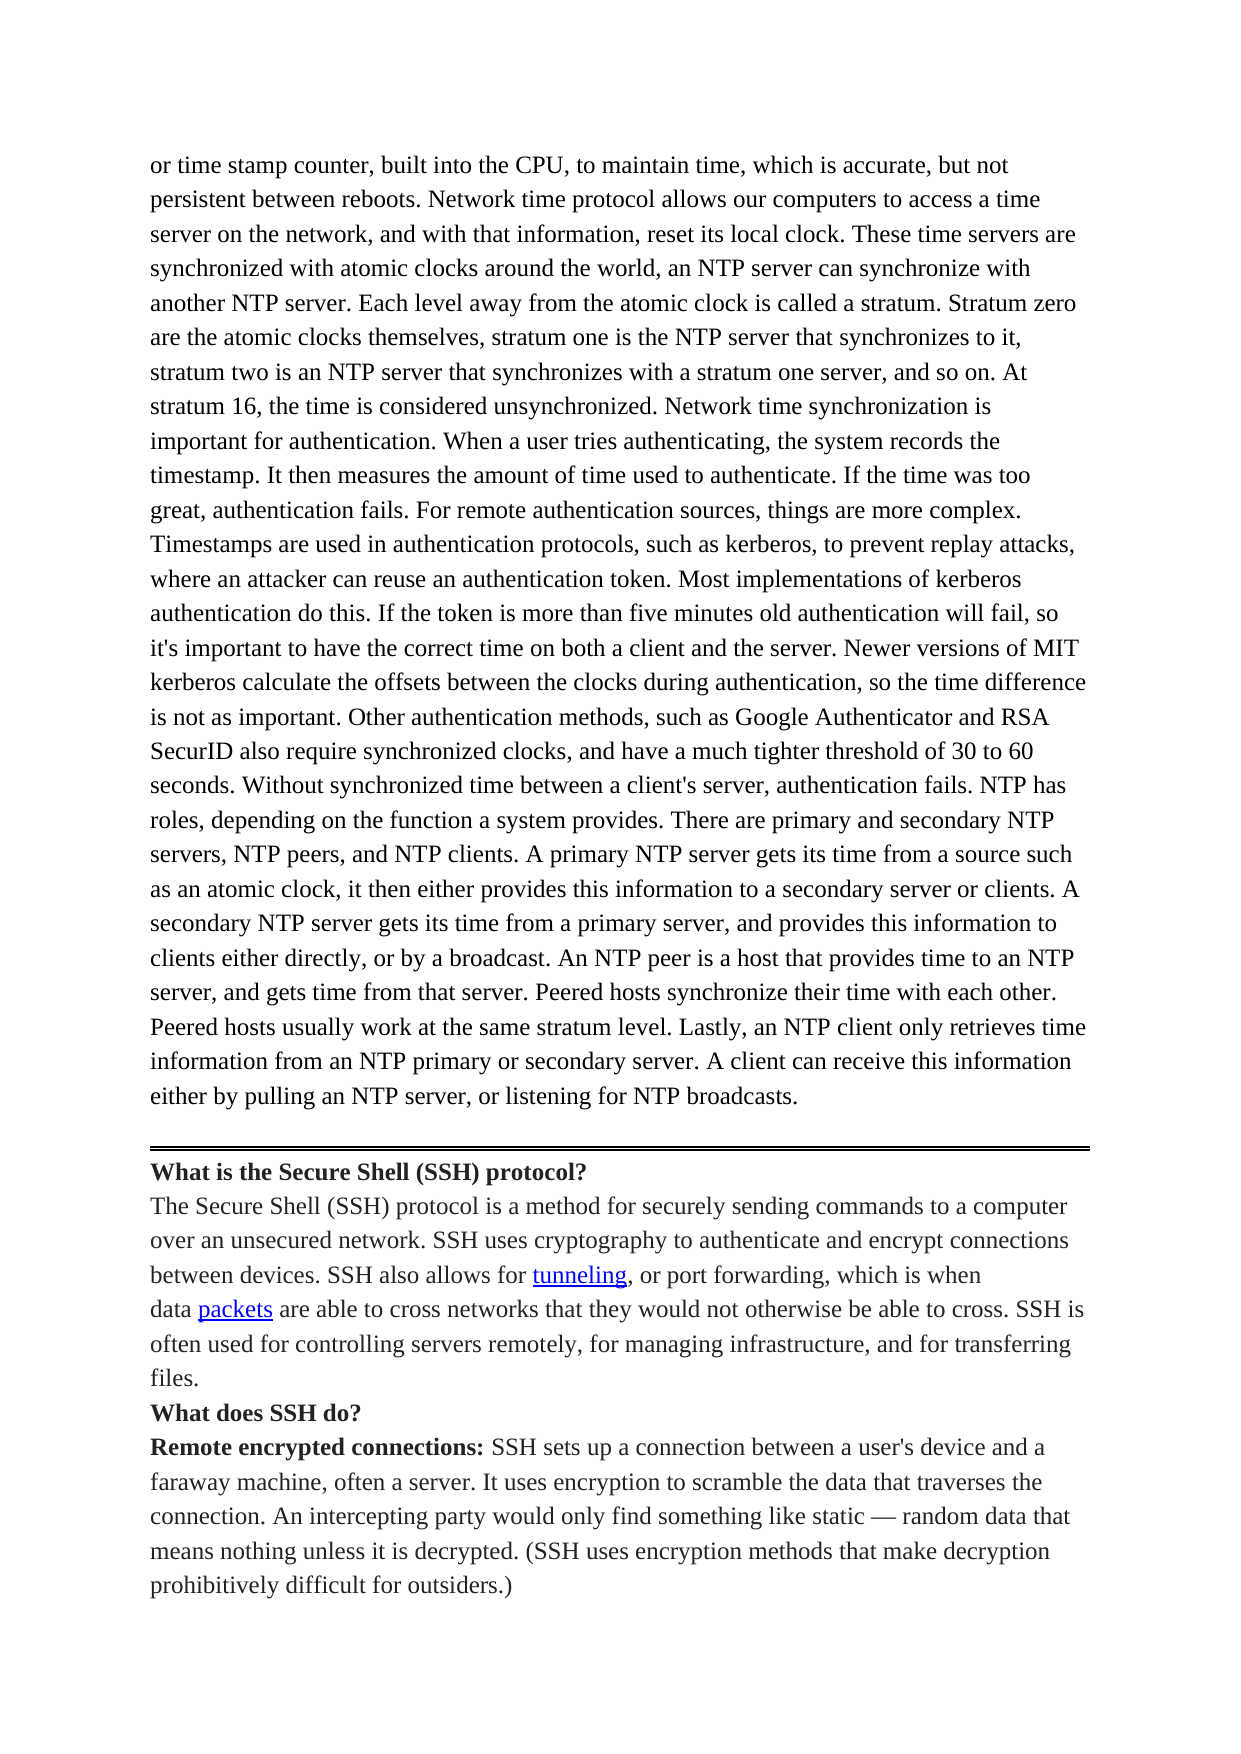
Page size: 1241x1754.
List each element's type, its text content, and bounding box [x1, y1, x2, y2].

subtitle What is the Secure Shell (SSH) protocol? [150, 1157, 1090, 1185]
subtitle What does SSH do? [150, 1398, 1090, 1427]
text The Secure Shell (SSH) protocol is a method for securely sending commands to a computer over an unsecured network. SSH uses cryptography to authenticate and encrypt connections between devices. SSH also allows for tunneling, or port forwarding, which is when data packets are able to cross networks that they would not otherwise be able to cross. SSH is often used for controlling servers remotely, for managing infrastructure, and for transferring files. [150, 1191, 1090, 1392]
text Remote encrypted connections: SSH sets up a connection between a user's device and a faraway machine, often a server. It uses encryption to scramble the data that traverses the connection. An intercepting party would only find something like static — random data that means nothing unless it is decrypted. (SSH uses encryption methods that make decryption prohibitively difficult for outsiders.) [150, 1432, 1090, 1599]
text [150, 150, 1090, 1110]
